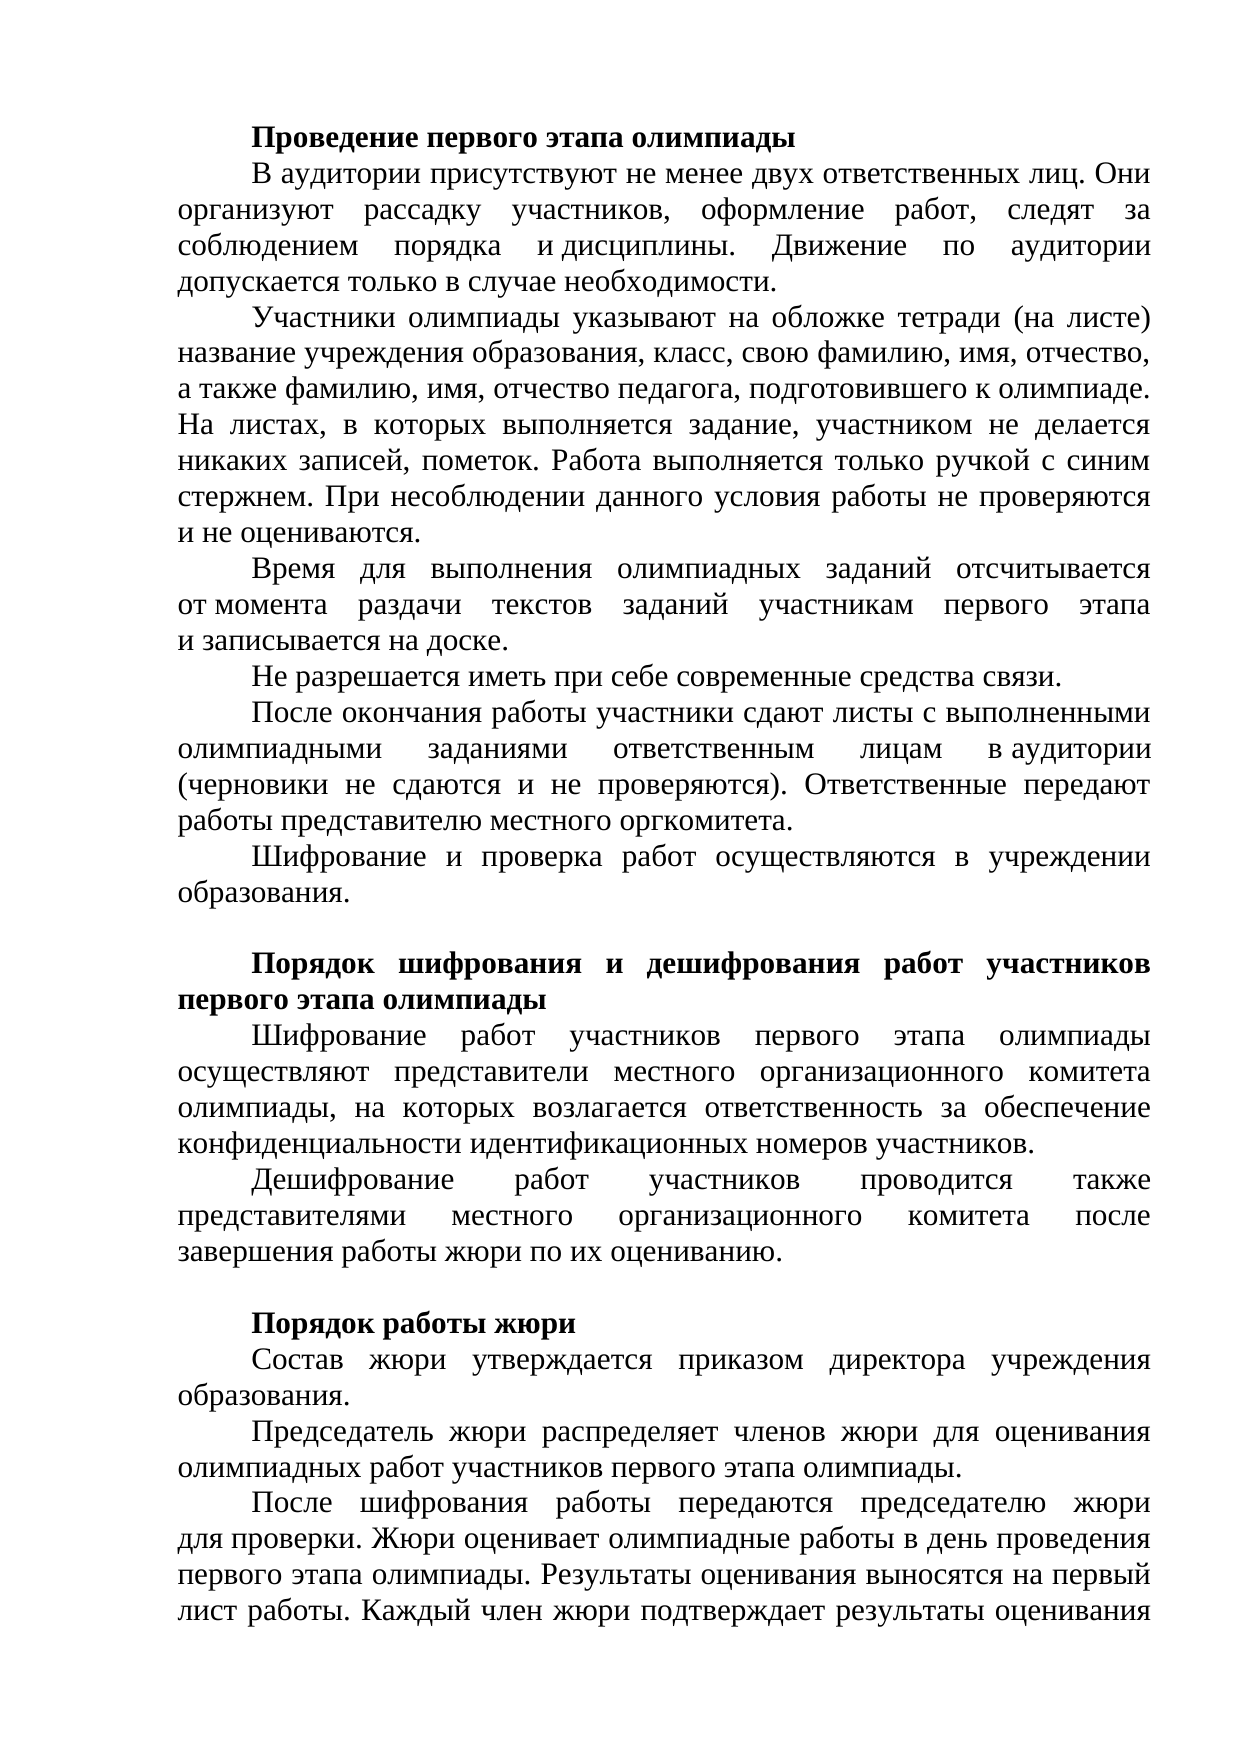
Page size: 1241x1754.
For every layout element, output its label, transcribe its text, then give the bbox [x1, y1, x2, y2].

text В аудитории присутствуют не менее двух ответственных лиц. Они организуют рассадку участников, оформление работ, следят за соблюдением порядка и дисциплины. Движение по аудитории допускается только в случае необходимости. [177, 154, 1152, 298]
text Шифрование работ участников первого этапа олимпиады осуществляют представители местного организационного комитета олимпиады, на которых возлагается ответственность за обеспечение конфиденциальности идентификационных номеров участников. [177, 1017, 1152, 1160]
text Время для выполнения олимпиадных заданий отсчитывается от момента раздачи текстов заданий участникам первого этапа и записывается на доске. [177, 549, 1152, 657]
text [177, 1484, 1152, 1627]
text Шифрование и проверка работ осуществляются в учреждении образования. [177, 837, 1152, 909]
text Проведение первого этапа олимпиады [177, 118, 1152, 154]
text После окончания работы участники сдают листы с выполненными олимпиадными заданиями ответственным лицам в аудитории (черновики не сдаются и не проверяются). Ответственные передают работы представителю местного оргкомитета. [177, 693, 1152, 837]
text Участники олимпиады указывают на обложке тетради (на листе) название учреждения образования, класс, свою фамилию, имя, отчество, а также фамилию, имя, отчество педагога, подготовившего к олимпиаде. На листах, в которых выполняется задание, участником не делается никаких записей, пометок. Работа выполняется только ручкой с синим стержнем. При несоблюдении данного условия работы не проверяются и не оцениваются. [177, 298, 1152, 549]
text Председатель жюри распределяет членов жюри для оценивания олимпиадных работ участников первого этапа олимпиады. [177, 1412, 1152, 1484]
text Порядок шифрования и дешифрования работ участников первого этапа олимпиады [177, 945, 1152, 1017]
text Не разрешается иметь при себе современные средства связи. [177, 657, 1152, 693]
text Порядок работы жюри [177, 1304, 1152, 1340]
text Состав жюри утверждается приказом директора учреждения образования. [177, 1340, 1152, 1412]
text Дешифрование работ участников проводится также представителями местного организационного комитета после завершения работы жюри по их оцениванию. [177, 1160, 1152, 1268]
